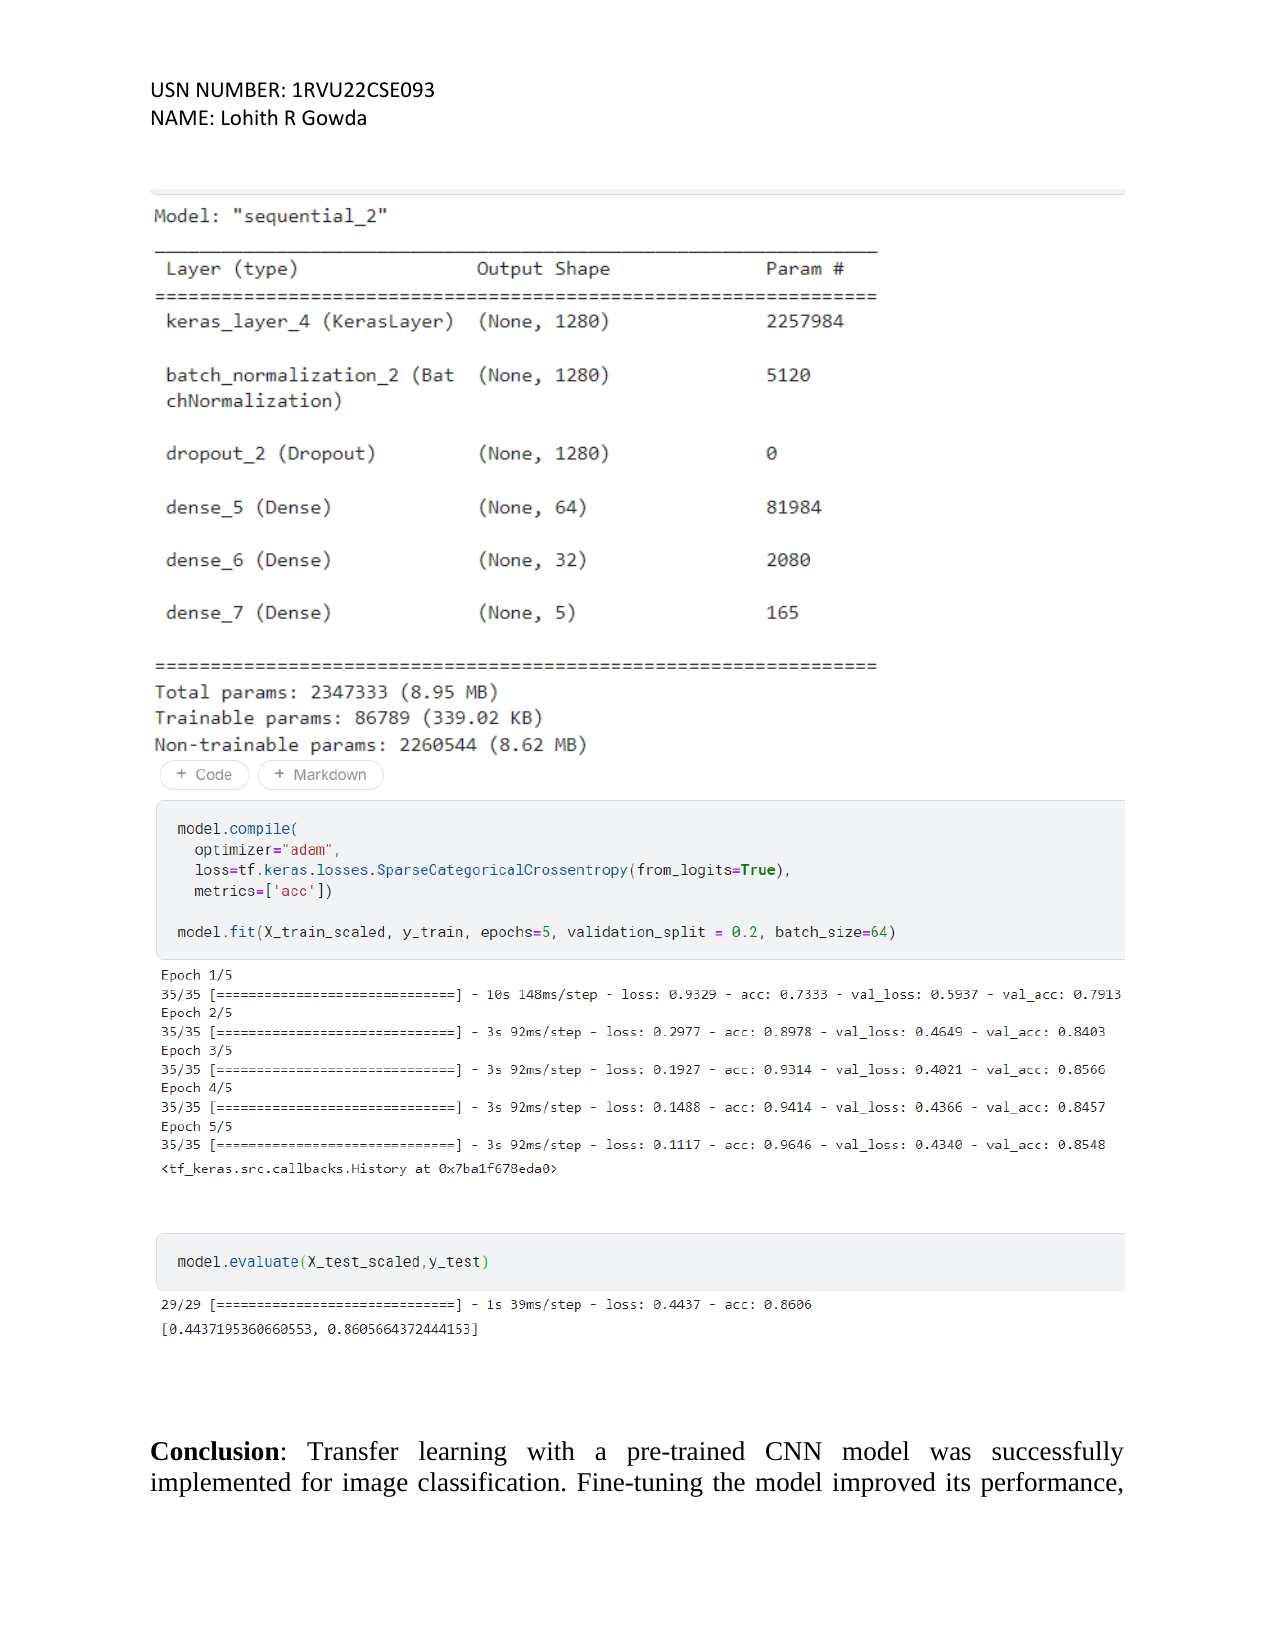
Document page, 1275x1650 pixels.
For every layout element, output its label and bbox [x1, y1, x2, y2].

picture [150, 189, 1125, 755]
text [150, 1435, 1125, 1497]
picture [150, 758, 1125, 1346]
